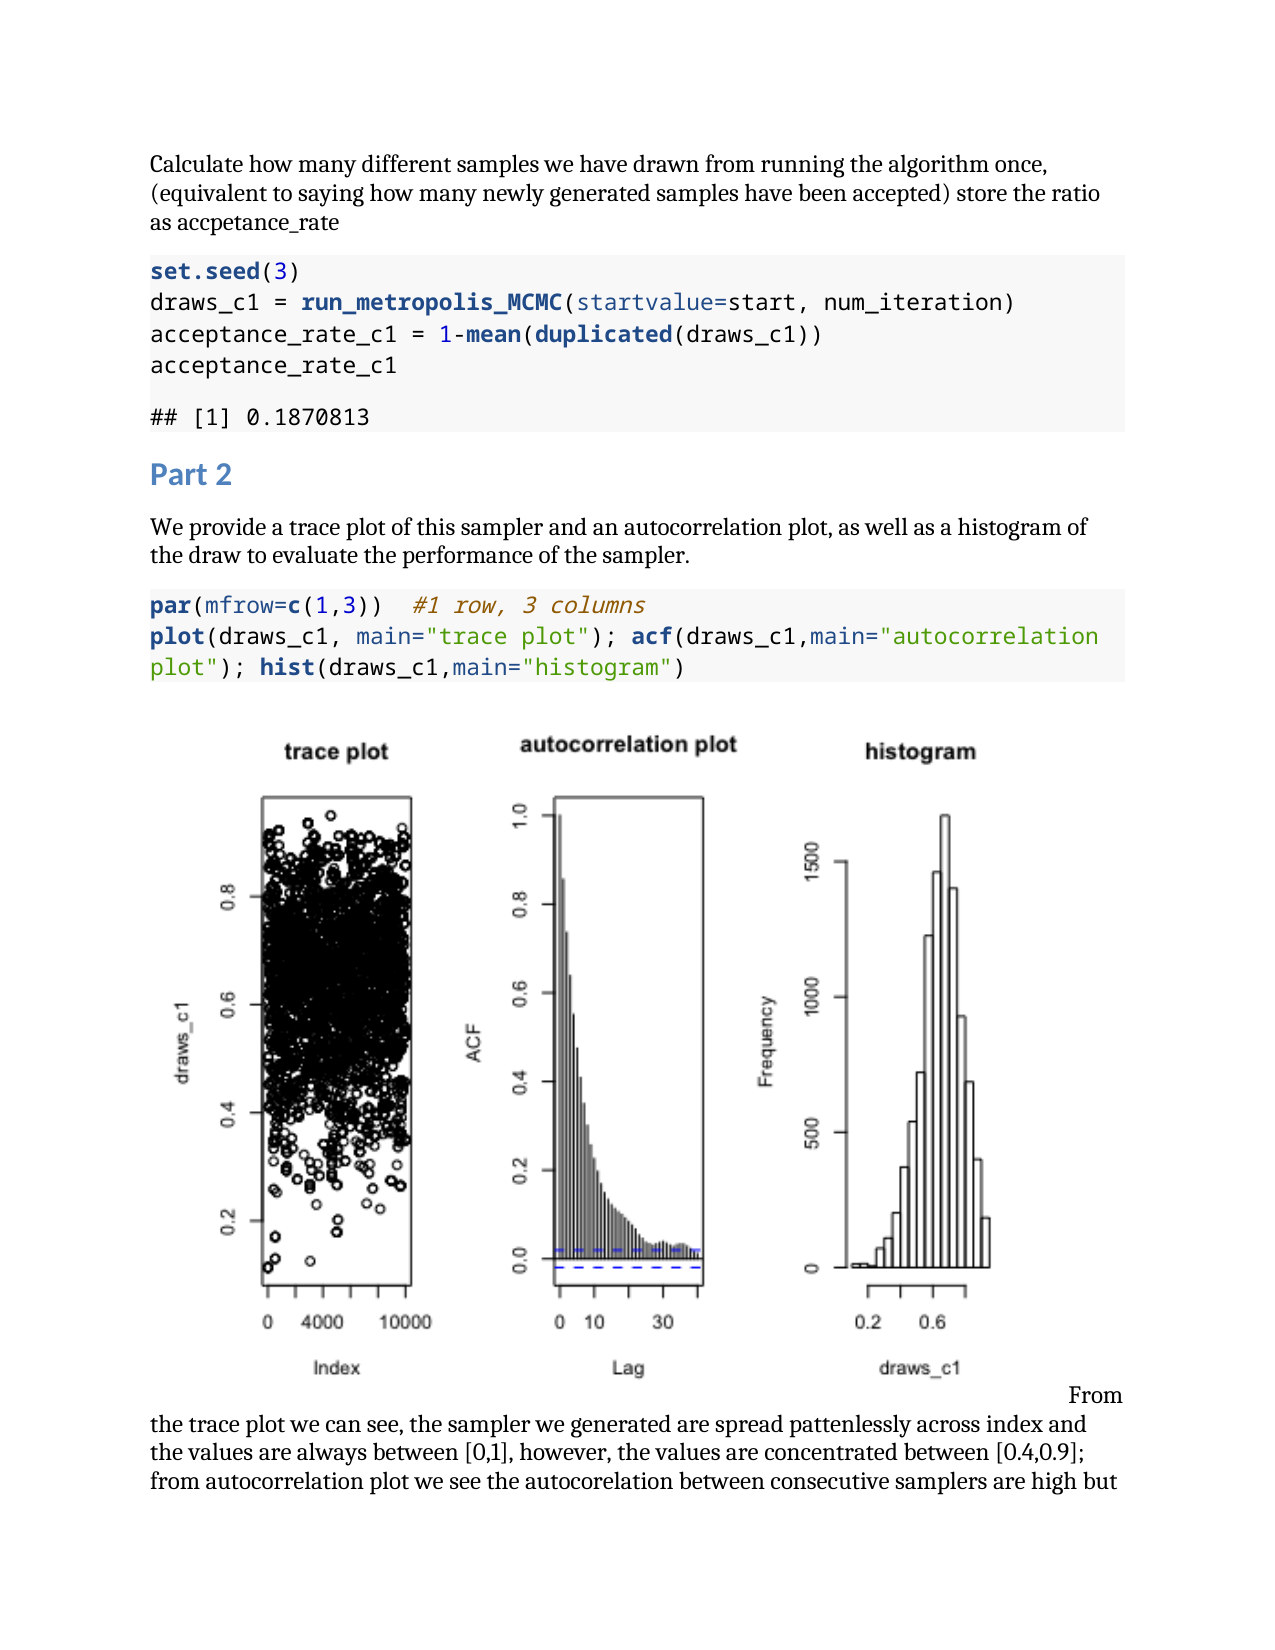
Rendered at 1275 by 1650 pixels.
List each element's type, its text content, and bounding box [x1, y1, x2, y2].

subtitle Part 2 [150, 453, 1125, 494]
text ## [1] 0.1870813 [150, 401, 1125, 432]
picture [168, 703, 1044, 1404]
text Calculate how many different samples we have drawn from running the algorithm once, (equivalent to saying how many newly generated samples have been accepted) store the ratio as accpetance_rate [150, 150, 1125, 236]
text We provide a trace plot of this sampler and an autocorrelation plot, as well as a histogram of the draw to evaluate the performance of the sampler. [150, 512, 1125, 570]
text set.seed(3) draws_c1 = run_metropolis_MCMC(startvalue=start, num_iteration) acceptance_rate_c1 = 1-mean(duplicated(draws_c1)) acceptance_rate_c1 [150, 255, 1125, 380]
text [150, 703, 1125, 1496]
text par(mfrow=c(1,3)) #1 row, 3 columns plot(draws_c1, main="trace plot"); acf(draws_c1,main="autocorrelation plot"); hist(draws_c1,main="histogram") [645, 589, 1125, 682]
